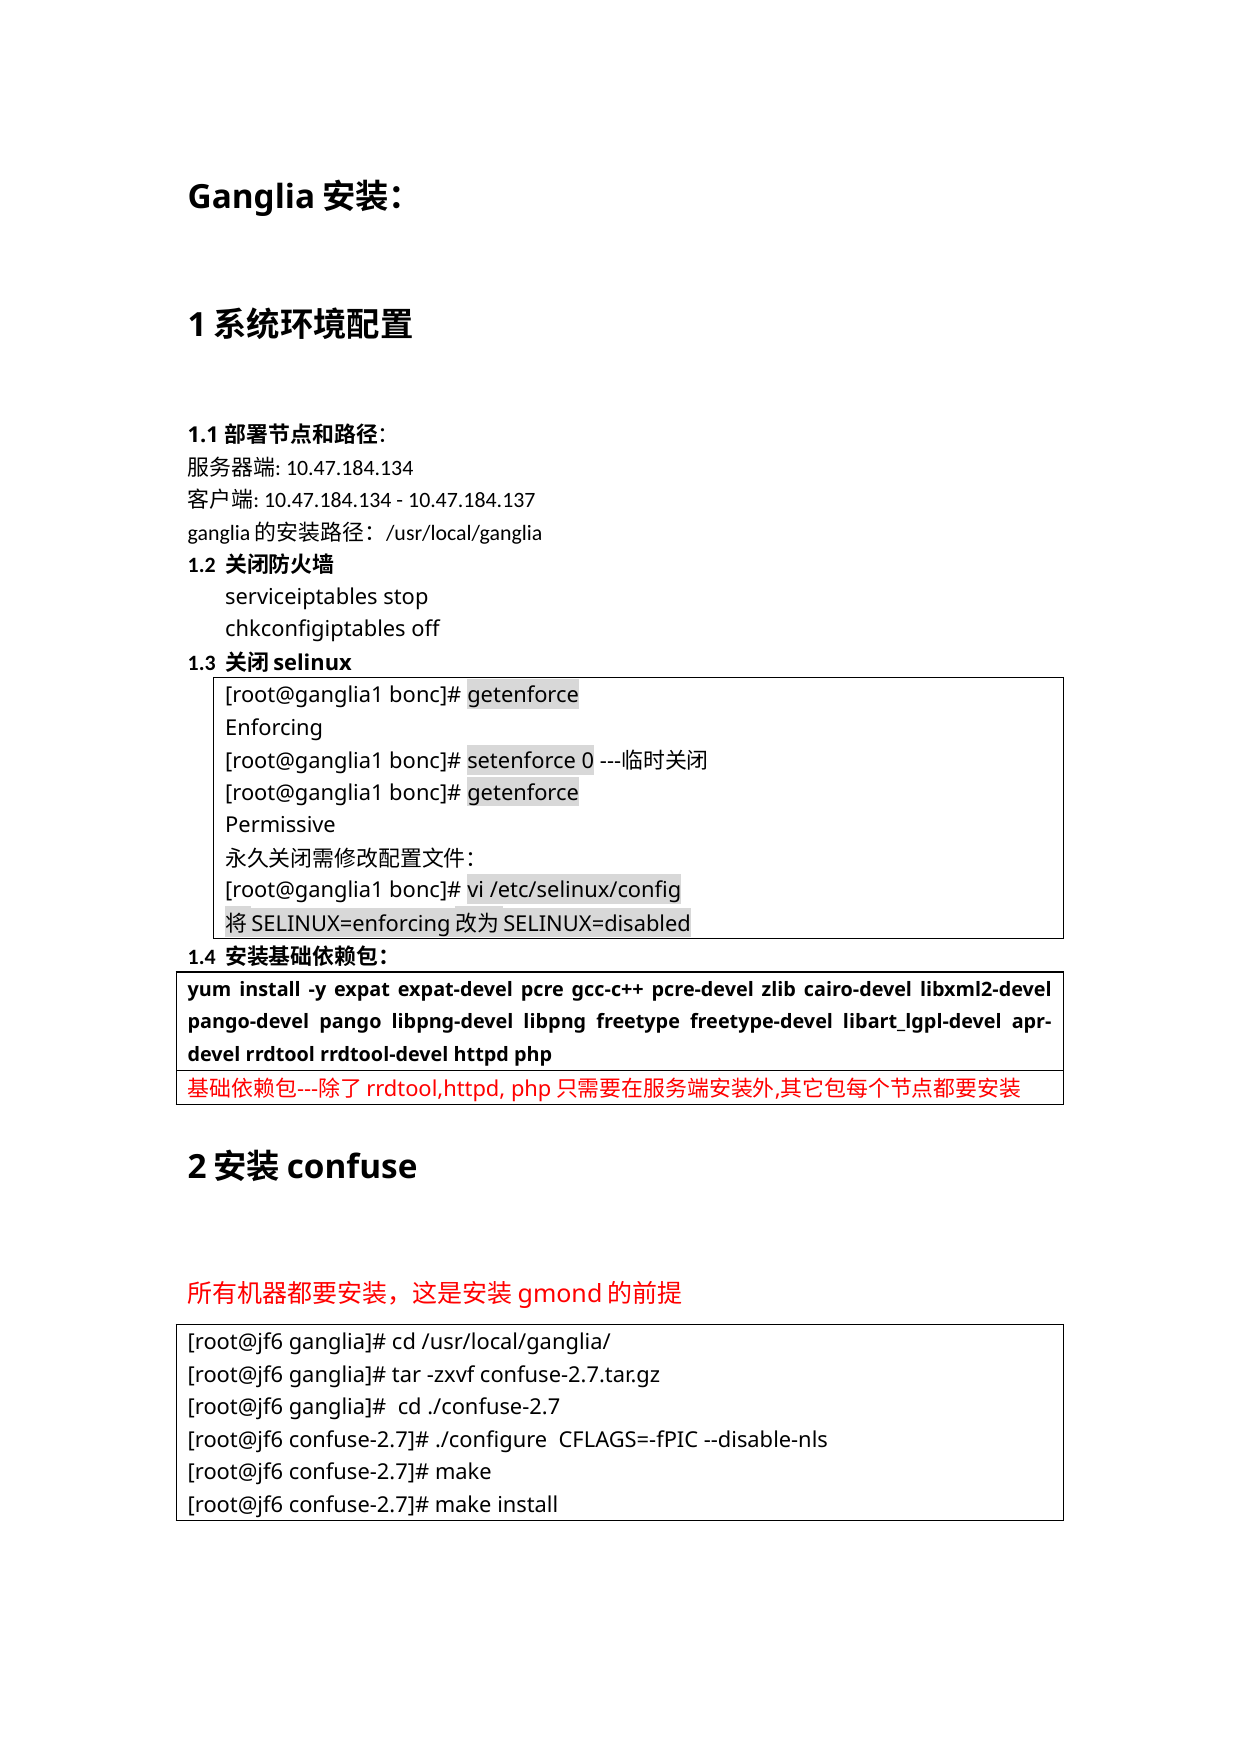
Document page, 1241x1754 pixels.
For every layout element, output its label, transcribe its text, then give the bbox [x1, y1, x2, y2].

list serviceiptables stop [225, 579, 1053, 612]
list 关闭防火墙 [187, 547, 1053, 579]
list 关闭selinux [187, 644, 1053, 677]
table_header yum install -y expat expat-devel pcre gcc-c++ pcre-devel zlib cairo-devel libxml2-devel pango-devel pango libpng-devel libpng freetype freetype-devel libart_lgpl-devel apr-devel rrdtool rrdtool-devel httpd php [177, 973, 1063, 1070]
text 客户端: 10.47.184.134 - 10.47.184.137 [187, 482, 1053, 514]
table_header [root@ganglia1 bonc]# getenforce Enforcing [root@ganglia1 bonc]# setenforce 0 ---临时关闭 [root@ganglia1 bonc]# getenforce Permissive 永久关闭需修改配置文件： [root@ganglia1 bonc]# vi /etc/selinux/config 将SELINUX=enforcing改为SELINUX=disabled [214, 678, 1063, 938]
table_header [root@jf6 ganglia]# cd /usr/local/ganglia/ [root@jf6 ganglia]# tar -zxvf confuse-2.7.tar.gz [root@jf6 ganglia]# cd ./confuse-2.7 [root@jf6 confuse-2.7]# ./configure CFLAGS=-fPIC --disable-nls [root@jf6 confuse-2.7]# make [root@jf6 confuse-2.7]# make install [177, 1325, 1063, 1520]
list chkconfigiptables off [225, 612, 1053, 644]
text 所有机器都要安装，这是安装gmond的前提 [187, 1259, 1053, 1324]
text 1.1 部署节点和路径： [187, 417, 1053, 449]
subtitle Ganglia安装： [187, 162, 1053, 227]
table_cell 基础依赖包---除了rrdtool,httpd, php只需要在服务端安装外,其它包每个节点都要安装 [177, 1071, 1063, 1103]
list 安装基础依赖包： [187, 939, 1053, 971]
subtitle 2安装confuse [187, 1132, 1053, 1197]
subtitle 1系统环境配置 [187, 289, 1053, 354]
text ganglia的安装路径：/usr/local/ganglia [187, 514, 1053, 547]
text 服务器端: 10.47.184.134 [187, 449, 1053, 482]
